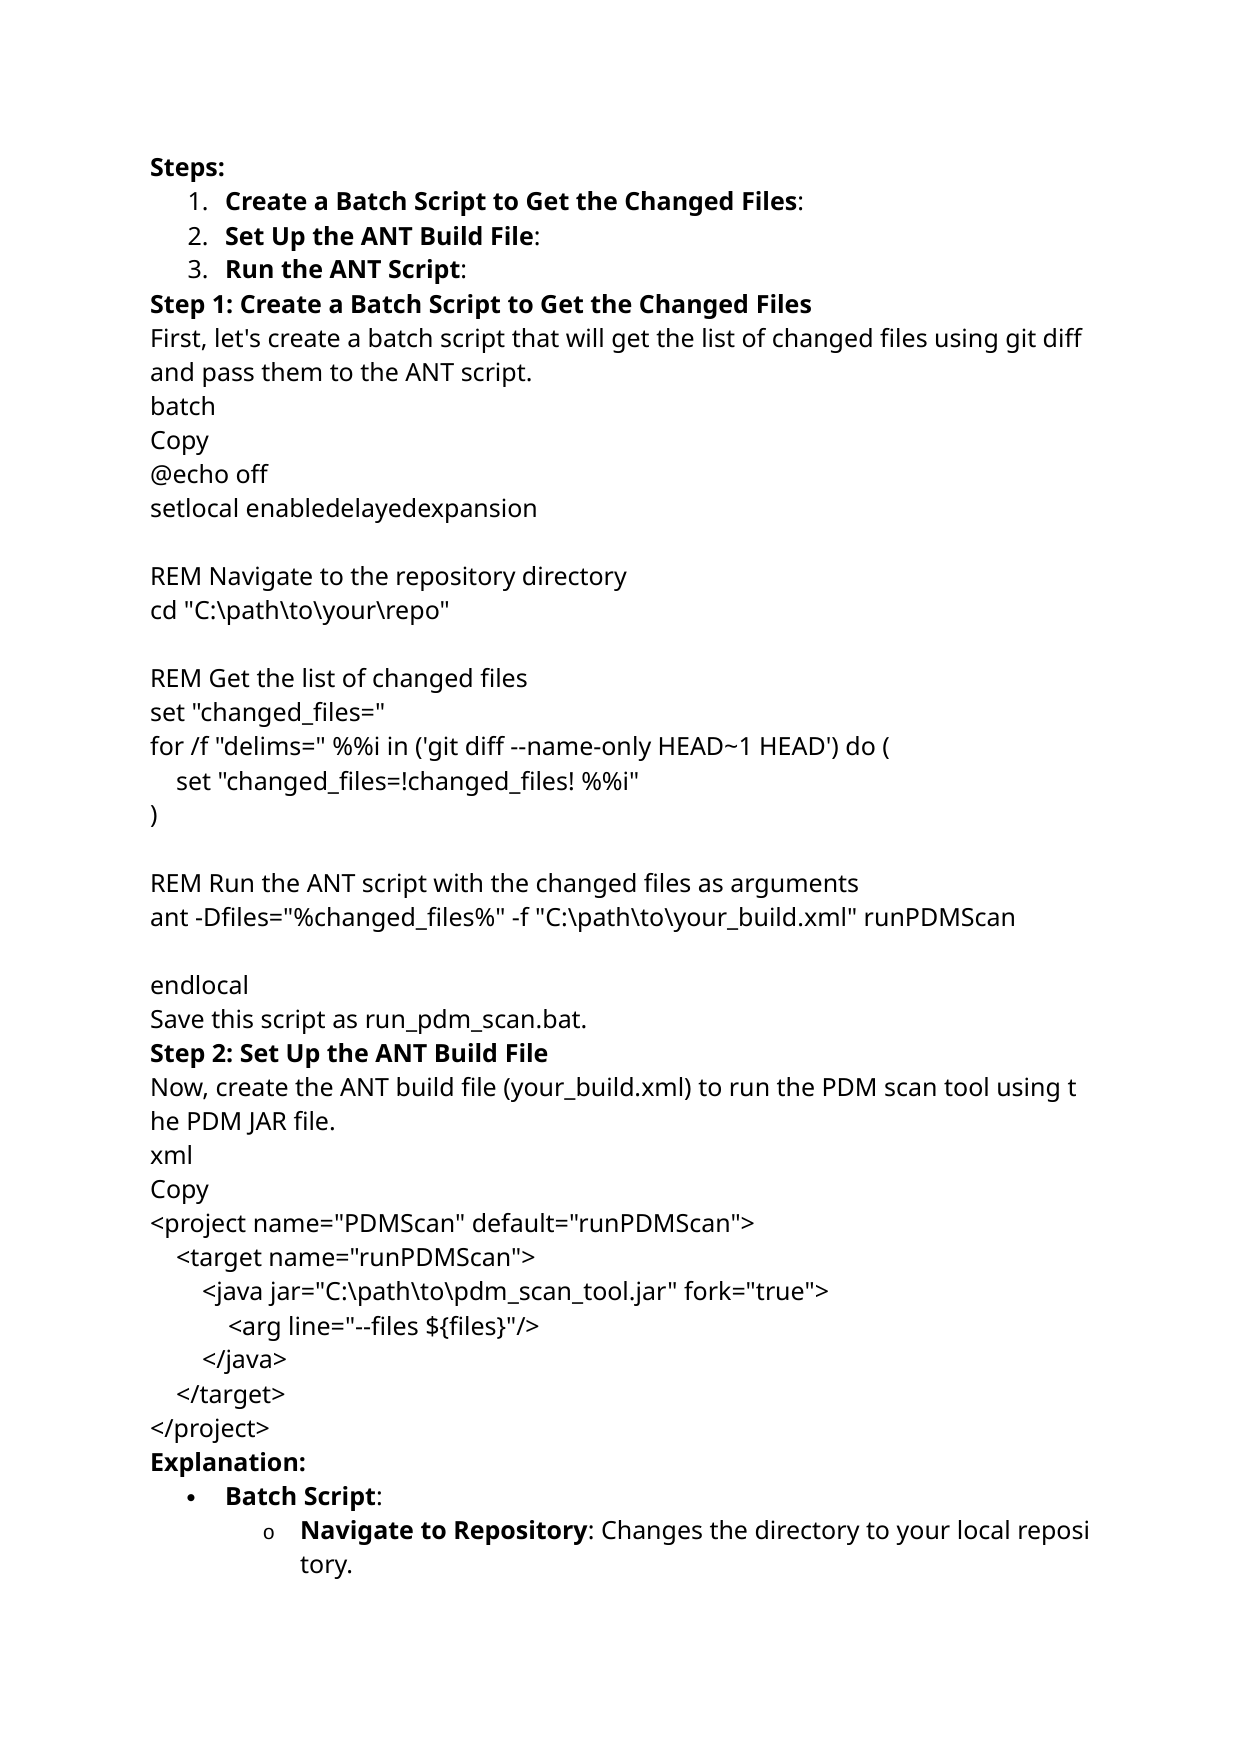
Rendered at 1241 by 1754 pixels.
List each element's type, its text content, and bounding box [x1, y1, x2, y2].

text xml [150, 1138, 1090, 1172]
text cd "C:\path\to\your\repo" [150, 593, 1090, 627]
text First, let's create a batch script that will get the list of changed files using git diff and pass them to the ANT script. [150, 320, 1090, 388]
text REM Get the list of changed files [150, 661, 1090, 695]
text Copy [150, 422, 1090, 457]
text Copy [150, 1172, 1090, 1206]
text set "changed_files=!changed_files! %%i" [150, 763, 1090, 797]
text REM Navigate to the repository directory [150, 559, 1090, 593]
text @echo off [150, 457, 1090, 491]
text <project name="PDMScan" default="runPDMScan"> [150, 1206, 1090, 1240]
text Save this script as run_pdm_scan.bat. [150, 1002, 1090, 1036]
text REM Run the ANT script with the changed files as arguments [150, 865, 1090, 899]
text Step 2: Set Up the ANT Build File [150, 1036, 1090, 1070]
text for /f "delims=" %%i in ('git diff --name-only HEAD~1 HEAD') do ( [150, 729, 1090, 763]
list Navigate to Repository: Changes the directory to your local repository. [262, 1512, 1090, 1581]
text <arg line="--files ${files}"/> [150, 1308, 1090, 1342]
text <target name="runPDMScan"> [150, 1240, 1090, 1274]
list Batch Script: [187, 1478, 1090, 1512]
list Set Up the ANT Build File: [187, 218, 1090, 252]
text ) [150, 797, 1090, 831]
text setlocal enabledelayedexpansion [150, 491, 1090, 525]
text set "changed_files=" [150, 695, 1090, 729]
text ant -Dfiles="%changed_files%" -f "C:\path\to\your_build.xml" runPDMScan [150, 899, 1090, 933]
text Now, create the ANT build file (your_build.xml) to run the PDM scan tool using the PDM JAR file. [150, 1070, 1090, 1138]
text Step 1: Create a Batch Script to Get the Changed Files [150, 286, 1090, 320]
text Explanation: [150, 1444, 1090, 1478]
text batch [150, 388, 1090, 422]
list Create a Batch Script to Get the Changed Files: [187, 184, 1090, 218]
text </target> [150, 1376, 1090, 1410]
text </project> [150, 1410, 1090, 1444]
text Steps: [150, 150, 1090, 184]
text endlocal [150, 967, 1090, 1002]
text </java> [150, 1342, 1090, 1376]
list Run the ANT Script: [187, 252, 1090, 286]
text <java jar="C:\path\to\pdm_scan_tool.jar" fork="true"> [150, 1274, 1090, 1308]
